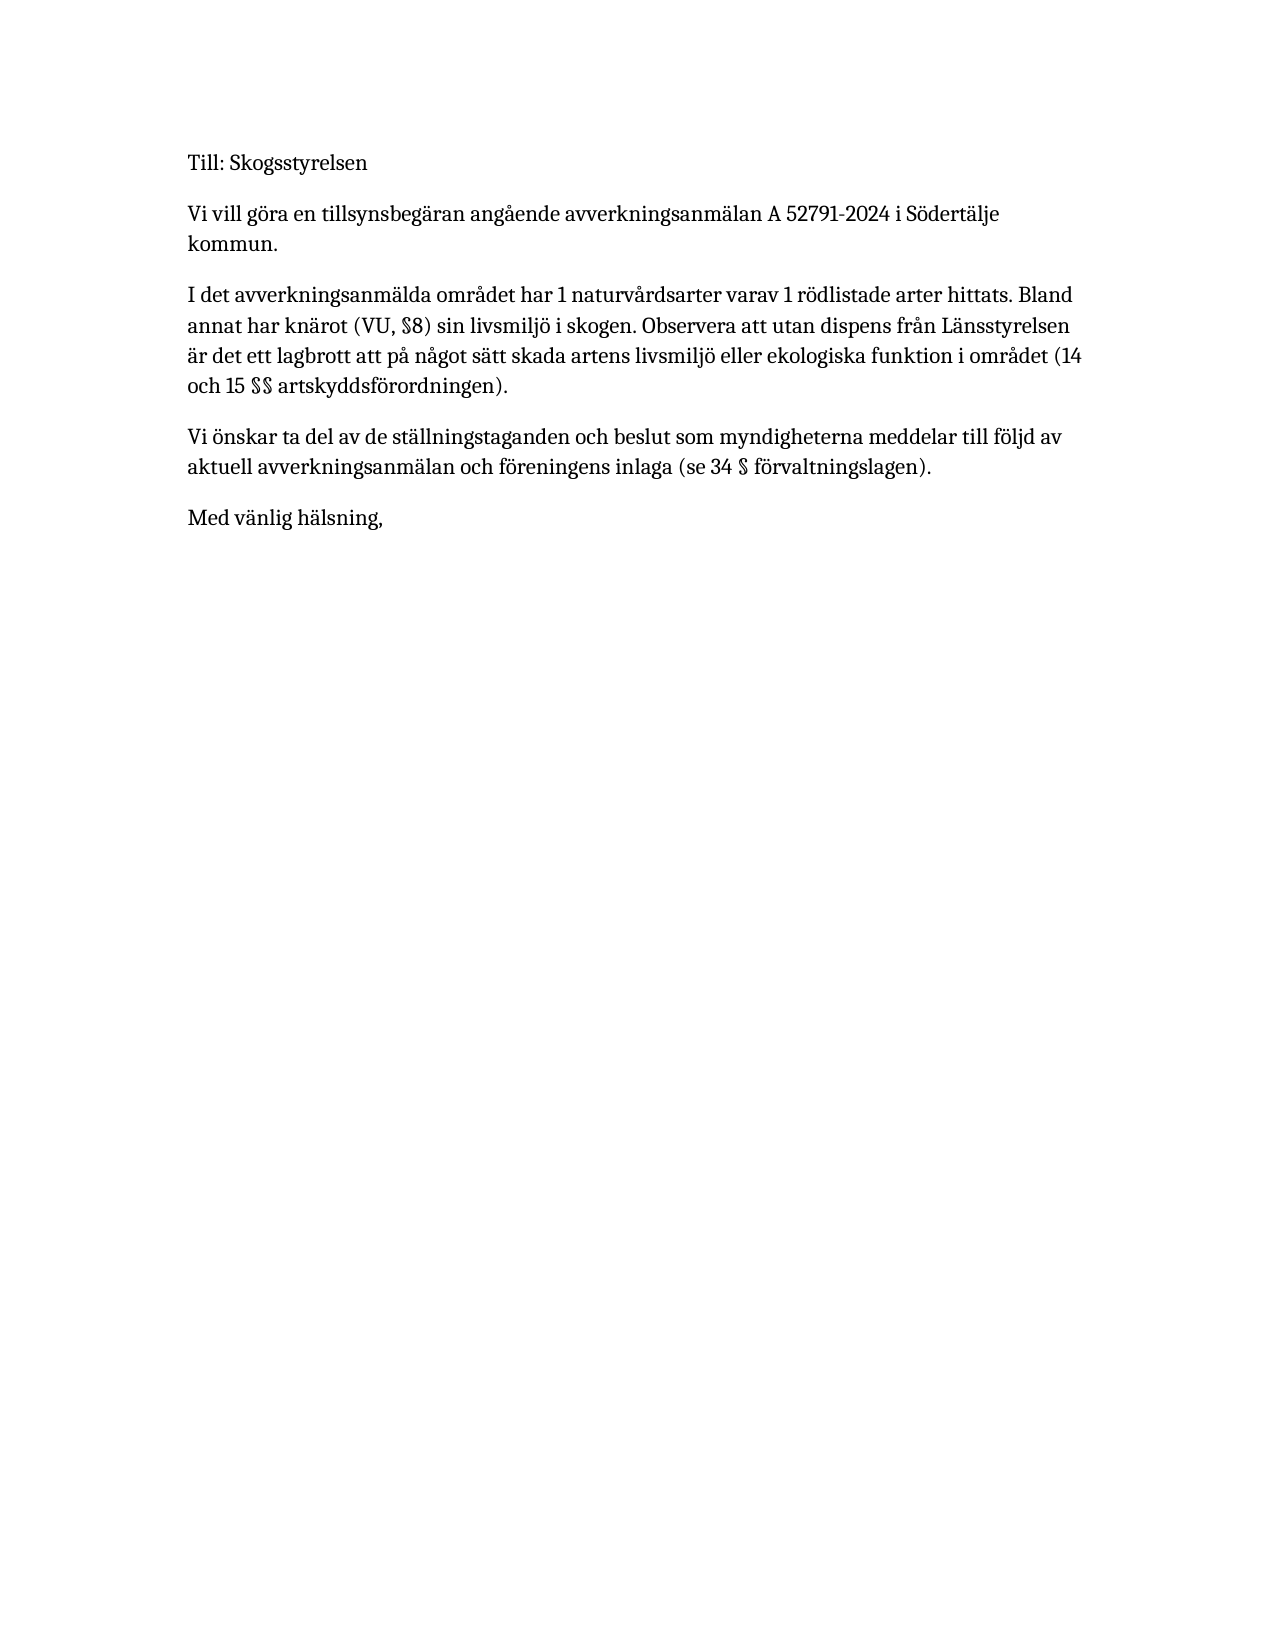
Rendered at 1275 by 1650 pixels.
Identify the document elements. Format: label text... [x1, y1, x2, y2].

text Till: Skogsstyrelsen [187, 150, 1087, 176]
text Vi önskar ta del av de ställningstaganden och beslut som myndigheterna meddelar till följd av aktuell avverkningsanmälan och föreningens inlaga (se 34 § förvaltningslagen). [187, 424, 1087, 481]
text I det avverkningsanmälda området har 1 naturvårdsarter varav 1 rödlistade arter hittats. Bland annat har knärot (VU, §8) sin livsmiljö i skogen. Observera att utan dispens från Länsstyrelsen är det ett lagbrott att på något sätt skada artens livsmiljö eller ekologiska funktion i området (14 och 15 §§ artskyddsförordningen). [187, 282, 1087, 399]
text Vi vill göra en tillsynsbegäran angående avverkningsanmälan A 52791-2024 i Södertälje kommun. [187, 201, 1087, 258]
text Med vänlig hälsning, [187, 505, 1087, 562]
